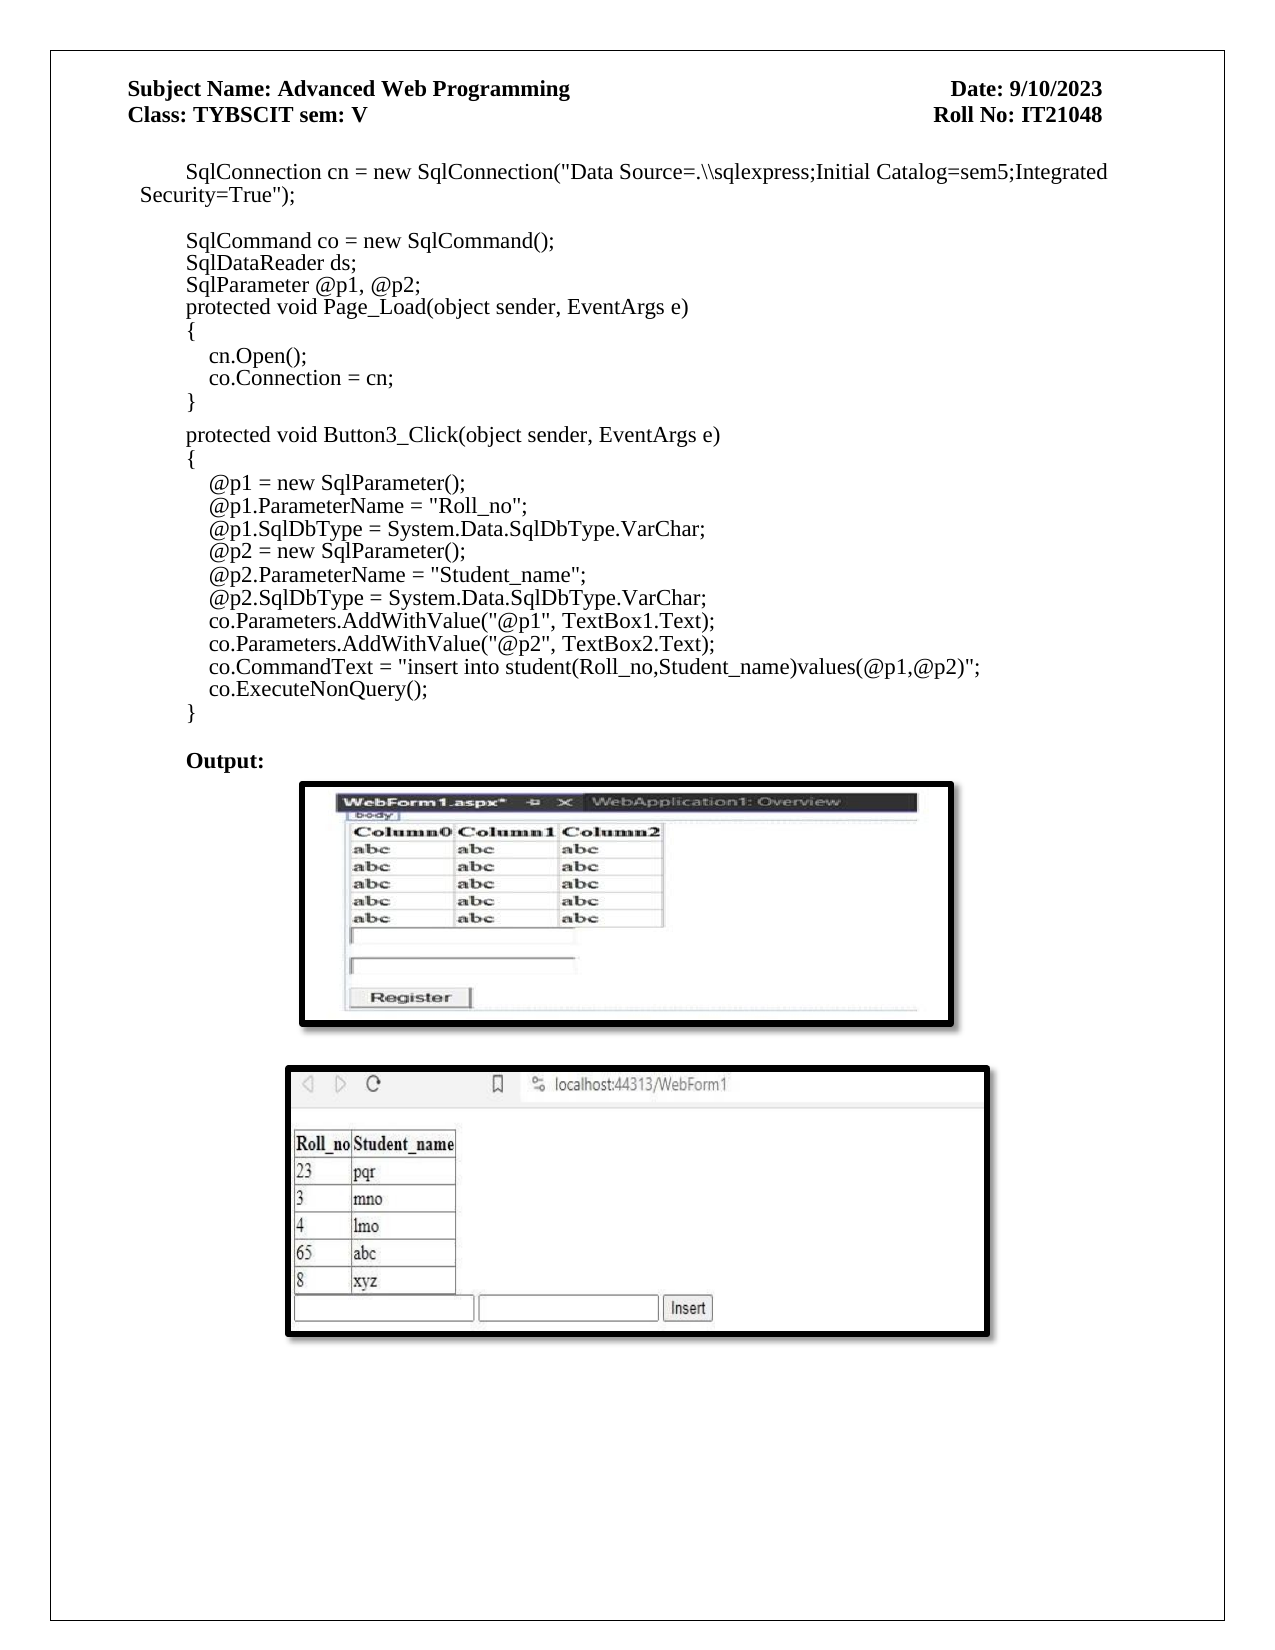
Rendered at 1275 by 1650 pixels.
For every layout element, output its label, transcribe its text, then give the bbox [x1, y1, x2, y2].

text cn.Open(); co.Connection = cn; [208, 346, 394, 391]
text @p1 = new SqlParameter(); @p1.ParameterName = "Roll_no"; [208, 472, 529, 519]
text protected void Page_Load(object sender, EventArgs e) [186, 297, 1169, 319]
text @p2.ParameterName = "Student_name"; @p2.SqlDbType = System.Data.SqlDbType.VarChar; co.Parameters.AddWithValue("@p1", TextBox1.Text); co.Parameters.AddWithValue("@p2", TextBox2.Text); [208, 564, 717, 656]
text { [186, 319, 1169, 344]
subtitle Output: [186, 747, 1169, 773]
text } [186, 701, 1169, 726]
text { [186, 447, 1169, 471]
picture [282, 1063, 1001, 1348]
text SqlParameter @p1, @p2; [186, 276, 1169, 297]
text @p1.SqlDbType = System.Data.SqlDbType.VarChar; @p2 = new SqlParameter(); [208, 519, 706, 564]
text SqlConnection cn = new SqlConnection("Data Source=.\\sqlexpress;Initial Catalog=sem5;Integrated Security=True"); [139, 161, 1111, 207]
text } [186, 391, 1169, 414]
text SqlCommand co = new SqlCommand(); SqlDataReader ds; [186, 230, 557, 276]
text protected void Button3_Click(object sender, EventArgs e) [186, 422, 1169, 447]
picture [296, 778, 966, 1039]
text co.CommandText = "insert into student(Roll_no,Student_name)values(@p1,@p2)"; co.ExecuteNonQuery(); [208, 656, 1111, 701]
